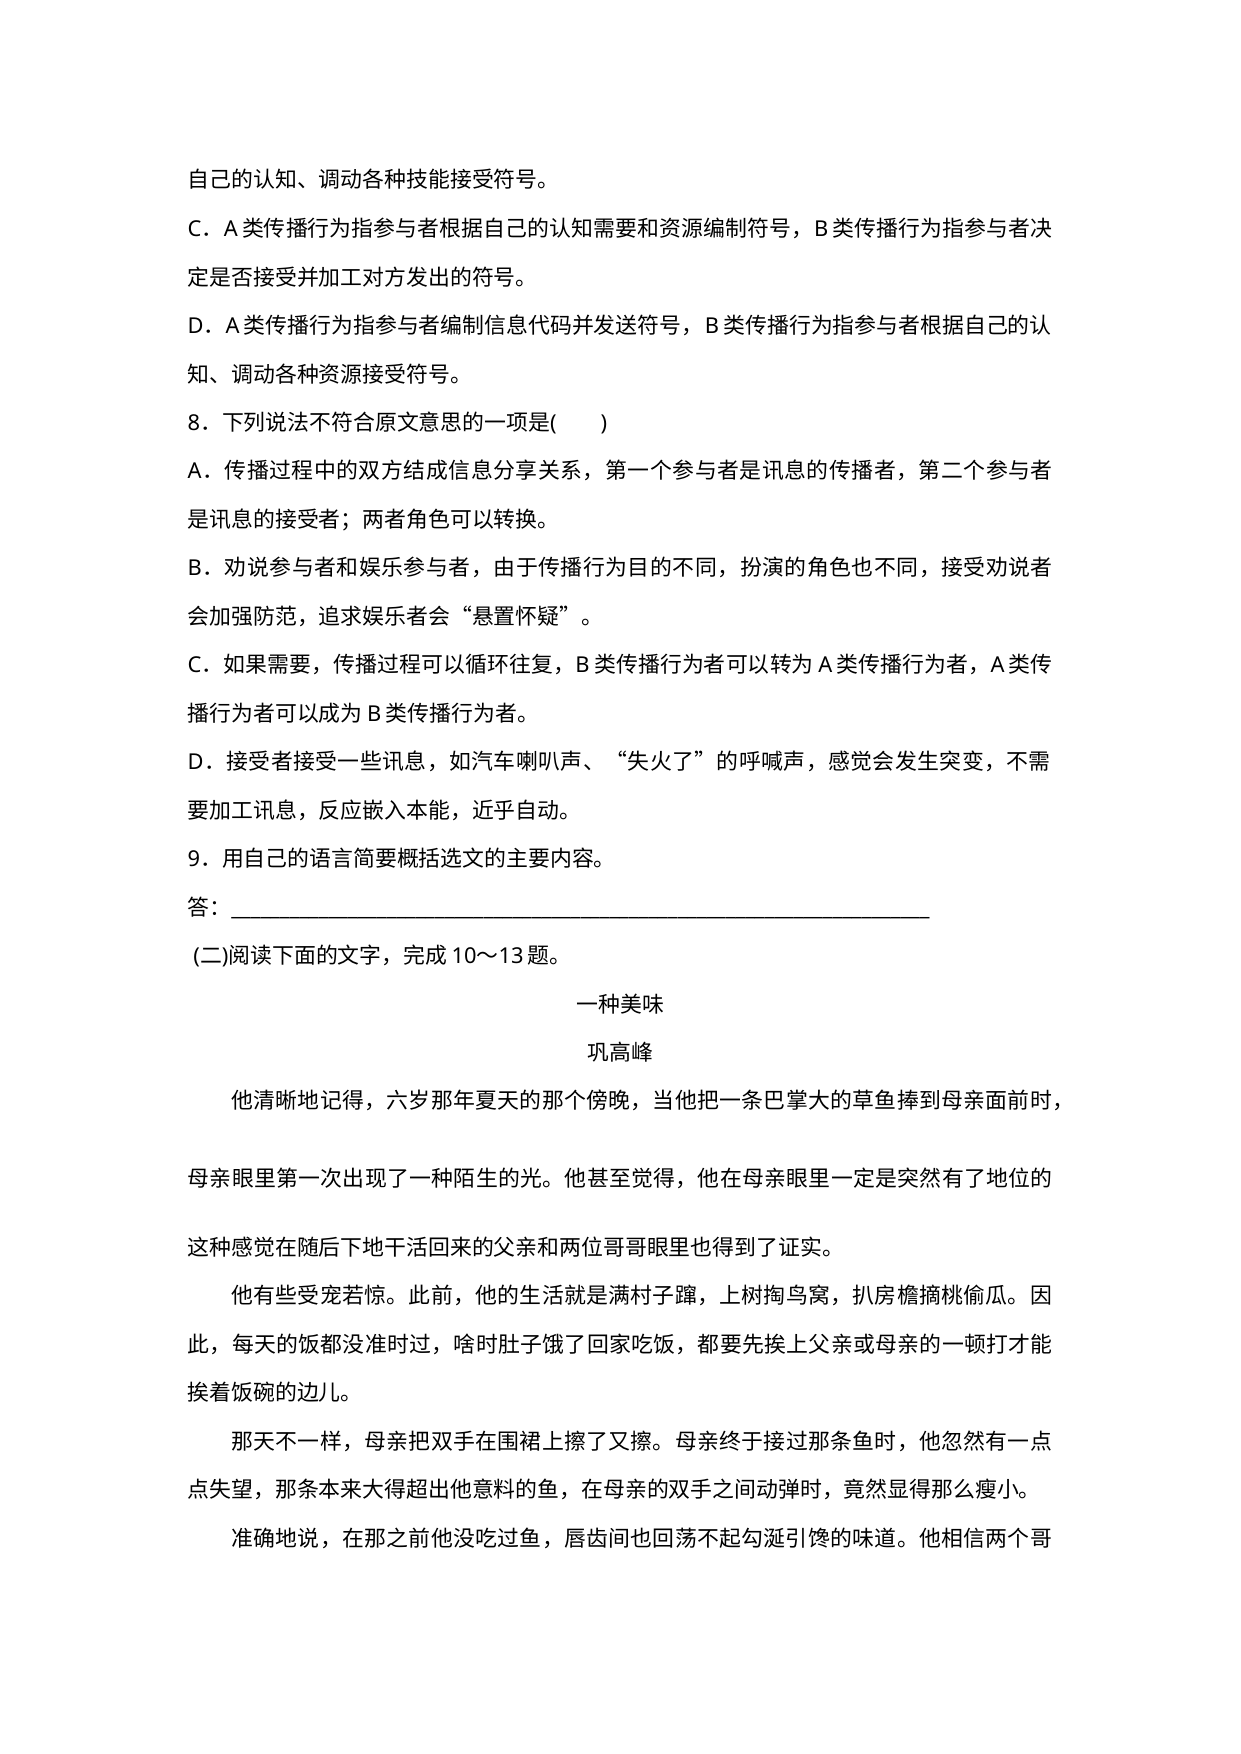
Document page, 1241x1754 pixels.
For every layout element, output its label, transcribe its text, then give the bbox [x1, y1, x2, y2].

text A．传播过程中的双方结成信息分享关系，第一个参与者是讯息的传播者，第二个参与者是讯息的接受者；两者角色可以转换。 [187, 453, 1053, 534]
text 答：________________________________________________________________________ [187, 889, 1053, 922]
text 那天不一样，母亲把双手在围裙上擦了又擦。母亲终于接过那条鱼时，他忽然有一点点失望，那条本来大得超出他意料的鱼，在母亲的双手之间动弹时，竟然显得那么瘦小。 [187, 1423, 1053, 1504]
text 巩高峰 [187, 1034, 1053, 1067]
text 9．用自己的语言简要概括选文的主要内容。 [187, 841, 1053, 874]
text 8．下列说法不符合原文意思的一项是( ) [187, 404, 1053, 437]
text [187, 1520, 1053, 1553]
text C．A类传播行为指参与者根据自己的认知需要和资源编制符号，B类传播行为指参与者决定是否接受并加工对方发出的符号。 [187, 210, 1053, 292]
text D．接受者接受一些讯息，如汽车喇叭声、“失火了”的呼喊声，感觉会发生突变，不需要加工讯息，反应嵌入本能，近乎自动。 [187, 744, 1053, 825]
text B．劝说参与者和娱乐参与者，由于传播行为目的不同，扮演的角色也不同，接受劝说者会加强防范，追求娱乐者会“悬置怀疑”。 [187, 550, 1053, 631]
text 他有些受宠若惊。此前，他的生活就是满村子蹿，上树掏鸟窝，扒房檐摘桃偷瓜。因此，每天的饭都没准时过，啥时肚子饿了回家吃饭，都要先挨上父亲或母亲的一顿打才能挨着饭碗的边儿。 [187, 1277, 1053, 1407]
text (二)阅读下面的文字，完成10～13题。 [187, 938, 1053, 970]
text D．A类传播行为指参与者编制信息代码并发送符号，B类传播行为指参与者根据自己的认知、调动各种资源接受符号。 [187, 307, 1053, 389]
text 一种美味 [187, 986, 1053, 1019]
text 他清晰地记得，六岁那年夏天的那个傍晚，当他把一条巴掌大的草鱼捧到母亲面前时，母亲眼里第一次出现了一种陌生的光。他甚至觉得，他在母亲眼里一定是突然有了地位的，这种感觉在随后下地干活回来的父亲和两位哥哥眼里也得到了证实。 [187, 1083, 1053, 1262]
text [187, 162, 1053, 194]
text C．如果需要，传播过程可以循环往复，B类传播行为者可以转为A类传播行为者，A类传播行为者可以成为B类传播行为者。 [187, 647, 1053, 728]
